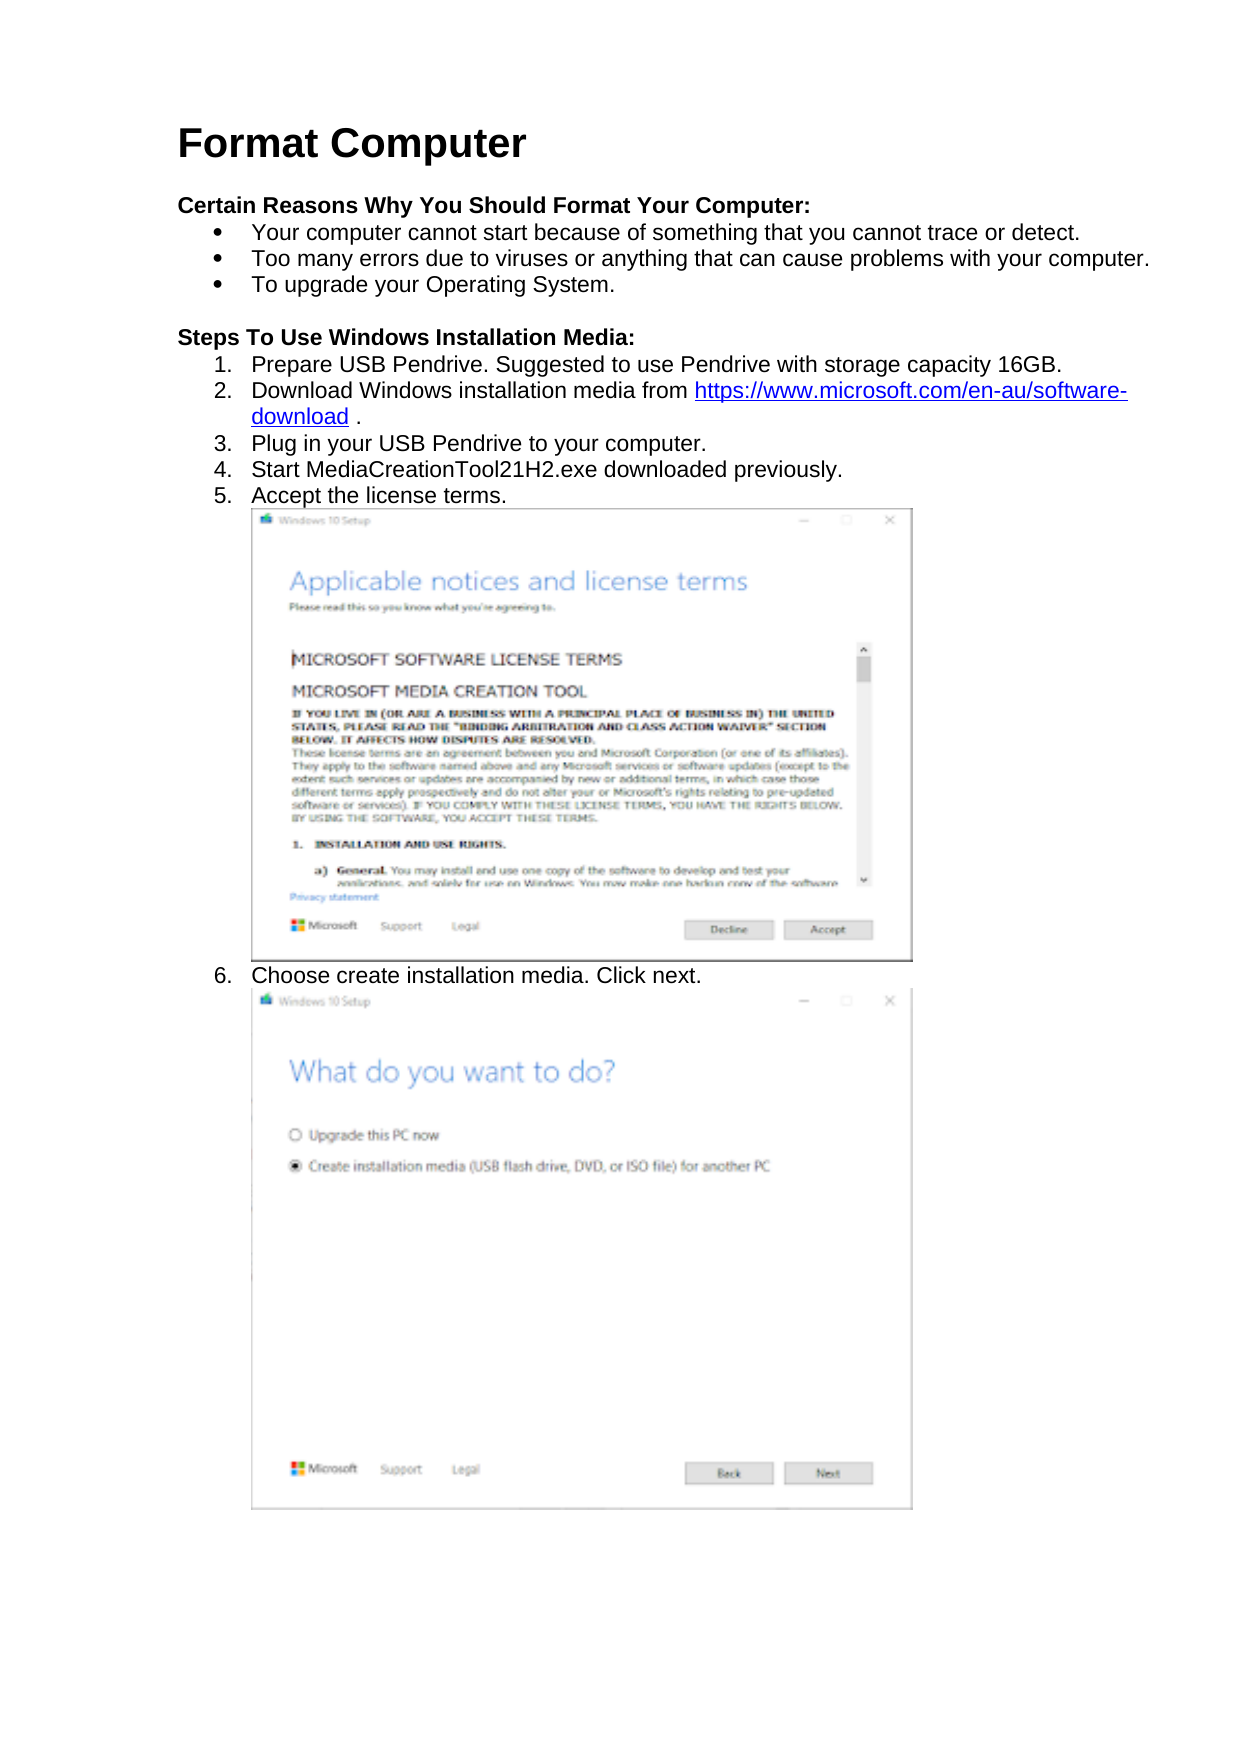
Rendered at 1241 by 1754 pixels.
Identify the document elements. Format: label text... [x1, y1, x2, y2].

list Prepare USB Pendrive. Suggested to use Pendrive with storage capacity 16GB. [213, 351, 1152, 377]
picture [251, 508, 913, 962]
list Download Windows installation media from https://www.microsoft.com/en-au/software-download . [213, 377, 1152, 429]
picture [251, 988, 913, 1510]
list Plug in your USB Pendrive to your computer. [213, 429, 1152, 456]
text Certain Reasons Why You Should Format Your Computer: [177, 192, 1152, 219]
subtitle Format Computer [177, 118, 1152, 166]
list Your computer cannot start because of something that you cannot trace or detect. [213, 219, 1152, 245]
list Start MediaCreationTool21H2.exe downloaded previously. [213, 456, 1152, 482]
text Steps To Use Windows Installation Media: [177, 324, 1152, 351]
list Too many errors due to viruses or anything that can cause problems with your computer. [213, 245, 1152, 271]
list To upgrade your Operating System. [213, 271, 1152, 298]
